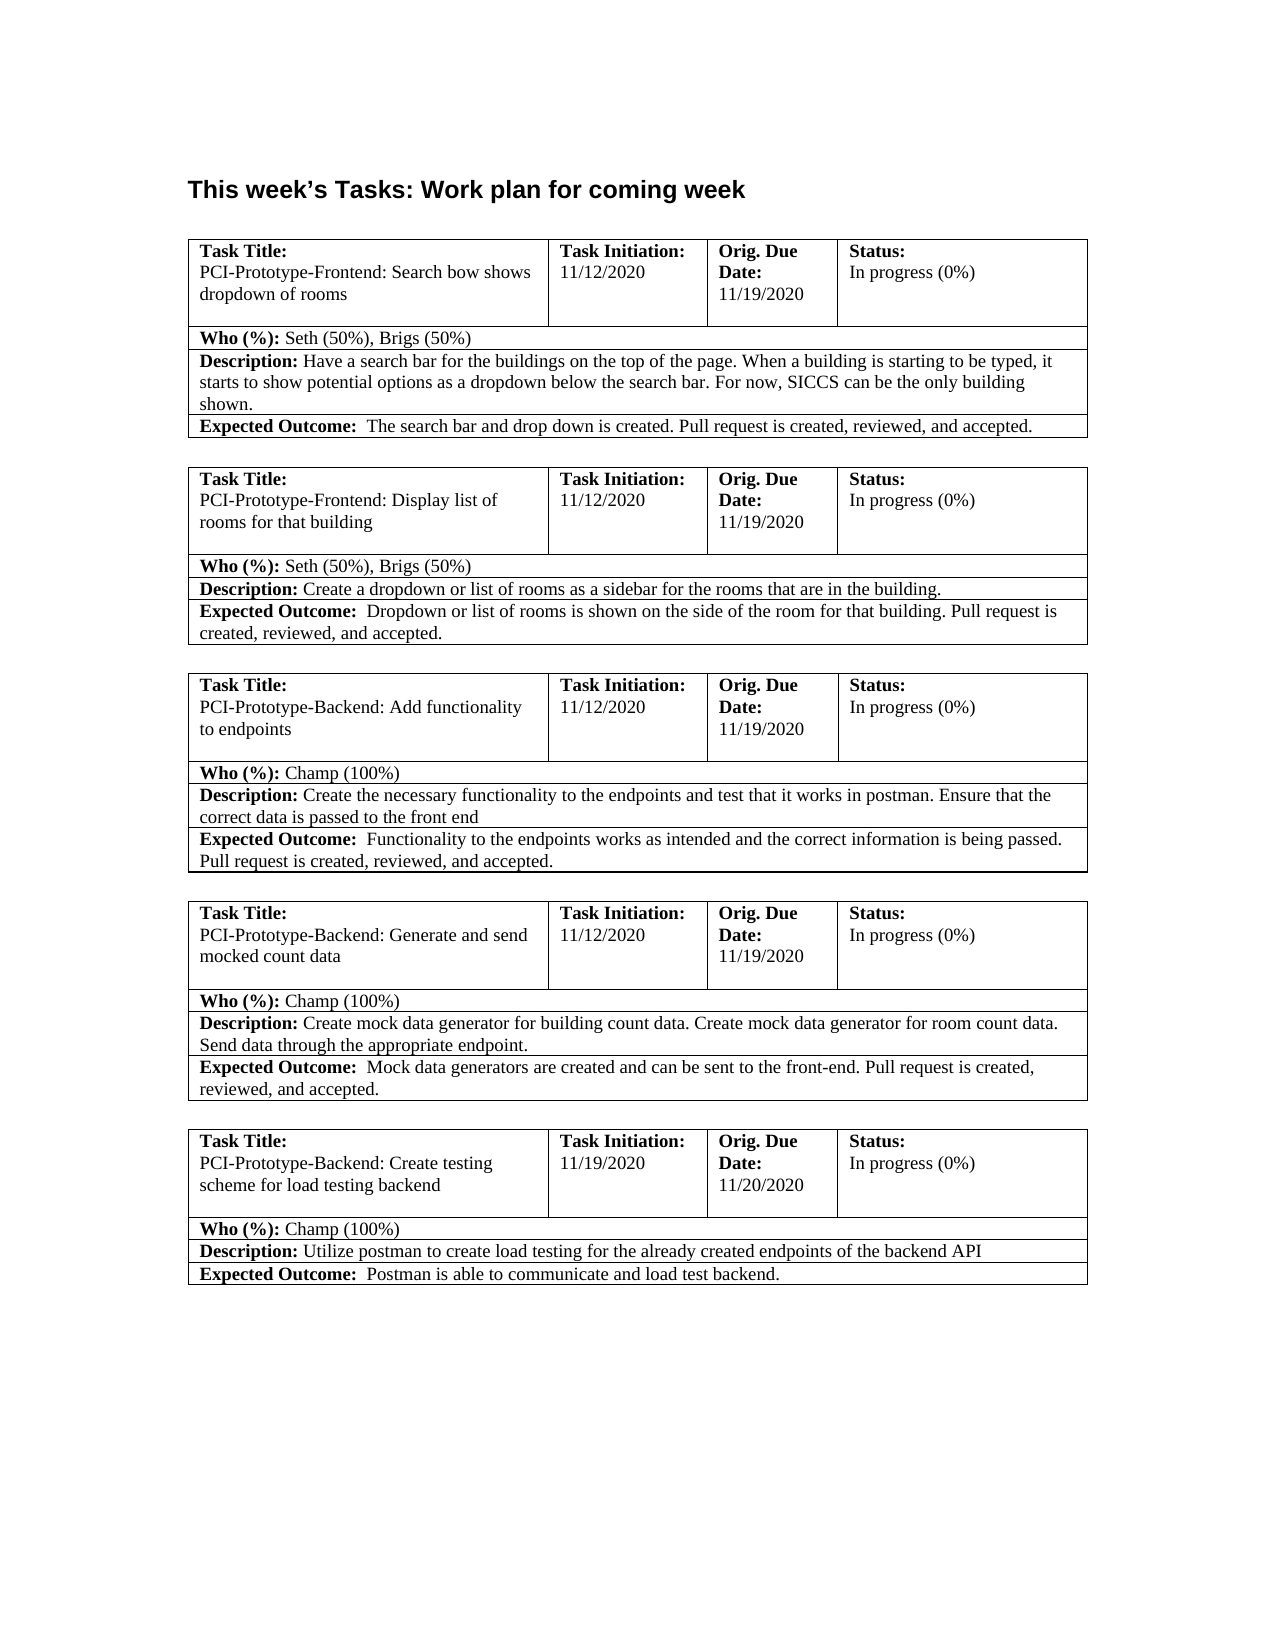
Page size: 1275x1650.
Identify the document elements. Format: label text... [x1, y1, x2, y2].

table_cell Description: Create a dropdown or list of rooms as a sidebar for the rooms that are in the building. [189, 578, 1087, 599]
table_cell Description: Utilize postman to create load testing for the already created endpoints of the backend API [189, 1240, 1087, 1262]
table_cell Expected Outcome: Postman is able to communicate and load test backend. [189, 1263, 1087, 1284]
table_cell Expected Outcome: Functionality to the endpoints works as intended and the correct information is being passed. Pull request is created, reviewed, and accepted. [189, 828, 1087, 871]
table_cell Who (%): Champ (100%) [189, 1218, 1087, 1239]
table_header Orig. Due Date: 11/20/2020 [708, 1130, 837, 1217]
table_header Task Title: PCI-Prototype-Frontend: Search bow shows dropdown of rooms [189, 240, 548, 326]
table_header Task Title: PCI-Prototype-Backend: Generate and send mocked count data [189, 902, 548, 988]
table_cell Who (%): Champ (100%) [189, 990, 1087, 1011]
table_header Orig. Due Date: 11/19/2020 [708, 468, 837, 554]
table_cell Expected Outcome: The search bar and drop down is created. Pull request is created, reviewed, and accepted. [189, 415, 1087, 437]
table_header Status: In progress (0%) [838, 902, 1087, 988]
table_header Task Title: PCI-Prototype-Frontend: Display list of rooms for that building [189, 468, 548, 554]
table_cell Expected Outcome: Mock data generators are created and can be sent to the front-end. Pull request is created, reviewed, and accepted. [189, 1056, 1087, 1099]
table_header Status: In progress (0%) [838, 468, 1087, 554]
subtitle This week’s Tasks: Work plan for coming week [187, 175, 1087, 204]
table_header Task Initiation: 11/19/2020 [549, 1130, 707, 1217]
table_cell Who (%): Champ (100%) [189, 762, 1087, 783]
table_header Task Initiation: 11/12/2020 [549, 902, 707, 988]
table_cell Who (%): Seth (50%), Brigs (50%) [189, 327, 1087, 349]
table_header Task Title: PCI-Prototype-Backend: Add functionality to endpoints [189, 674, 548, 761]
table_header Task Title: PCI-Prototype-Backend: Create testing scheme for load testing backend [189, 1130, 548, 1217]
table_cell Who (%): Seth (50%), Brigs (50%) [189, 555, 1087, 577]
table_header Task Initiation: 11/12/2020 [549, 468, 707, 554]
table_cell Description: Create the necessary functionality to the endpoints and test that it works in postman. Ensure that the correct data is passed to the front end [189, 784, 1087, 827]
table_header Status: In progress (0%) [839, 674, 1087, 761]
table_header Orig. Due Date: 11/19/2020 [708, 674, 838, 761]
table_cell Expected Outcome: Dropdown or list of rooms is shown on the side of the room for that building. Pull request is created, reviewed, and accepted. [189, 600, 1087, 643]
table_cell Description: Create mock data generator for building count data. Create mock data generator for room count data. Send data through the appropriate endpoint. [189, 1012, 1087, 1055]
table_header Task Initiation: 11/12/2020 [549, 240, 707, 326]
table_header Orig. Due Date: 11/19/2020 [708, 902, 837, 988]
table_header Status: In progress (0%) [838, 240, 1087, 326]
table_header Status: In progress (0%) [838, 1130, 1087, 1217]
table_cell Description: Have a search bar for the buildings on the top of the page. When a building is starting to be typed, it starts to show potential options as a dropdown below the search bar. For now, SICCS can be the only building shown. [189, 350, 1087, 414]
table_header Orig. Due Date: 11/19/2020 [708, 240, 837, 326]
table_header Task Initiation: 11/12/2020 [549, 674, 707, 761]
